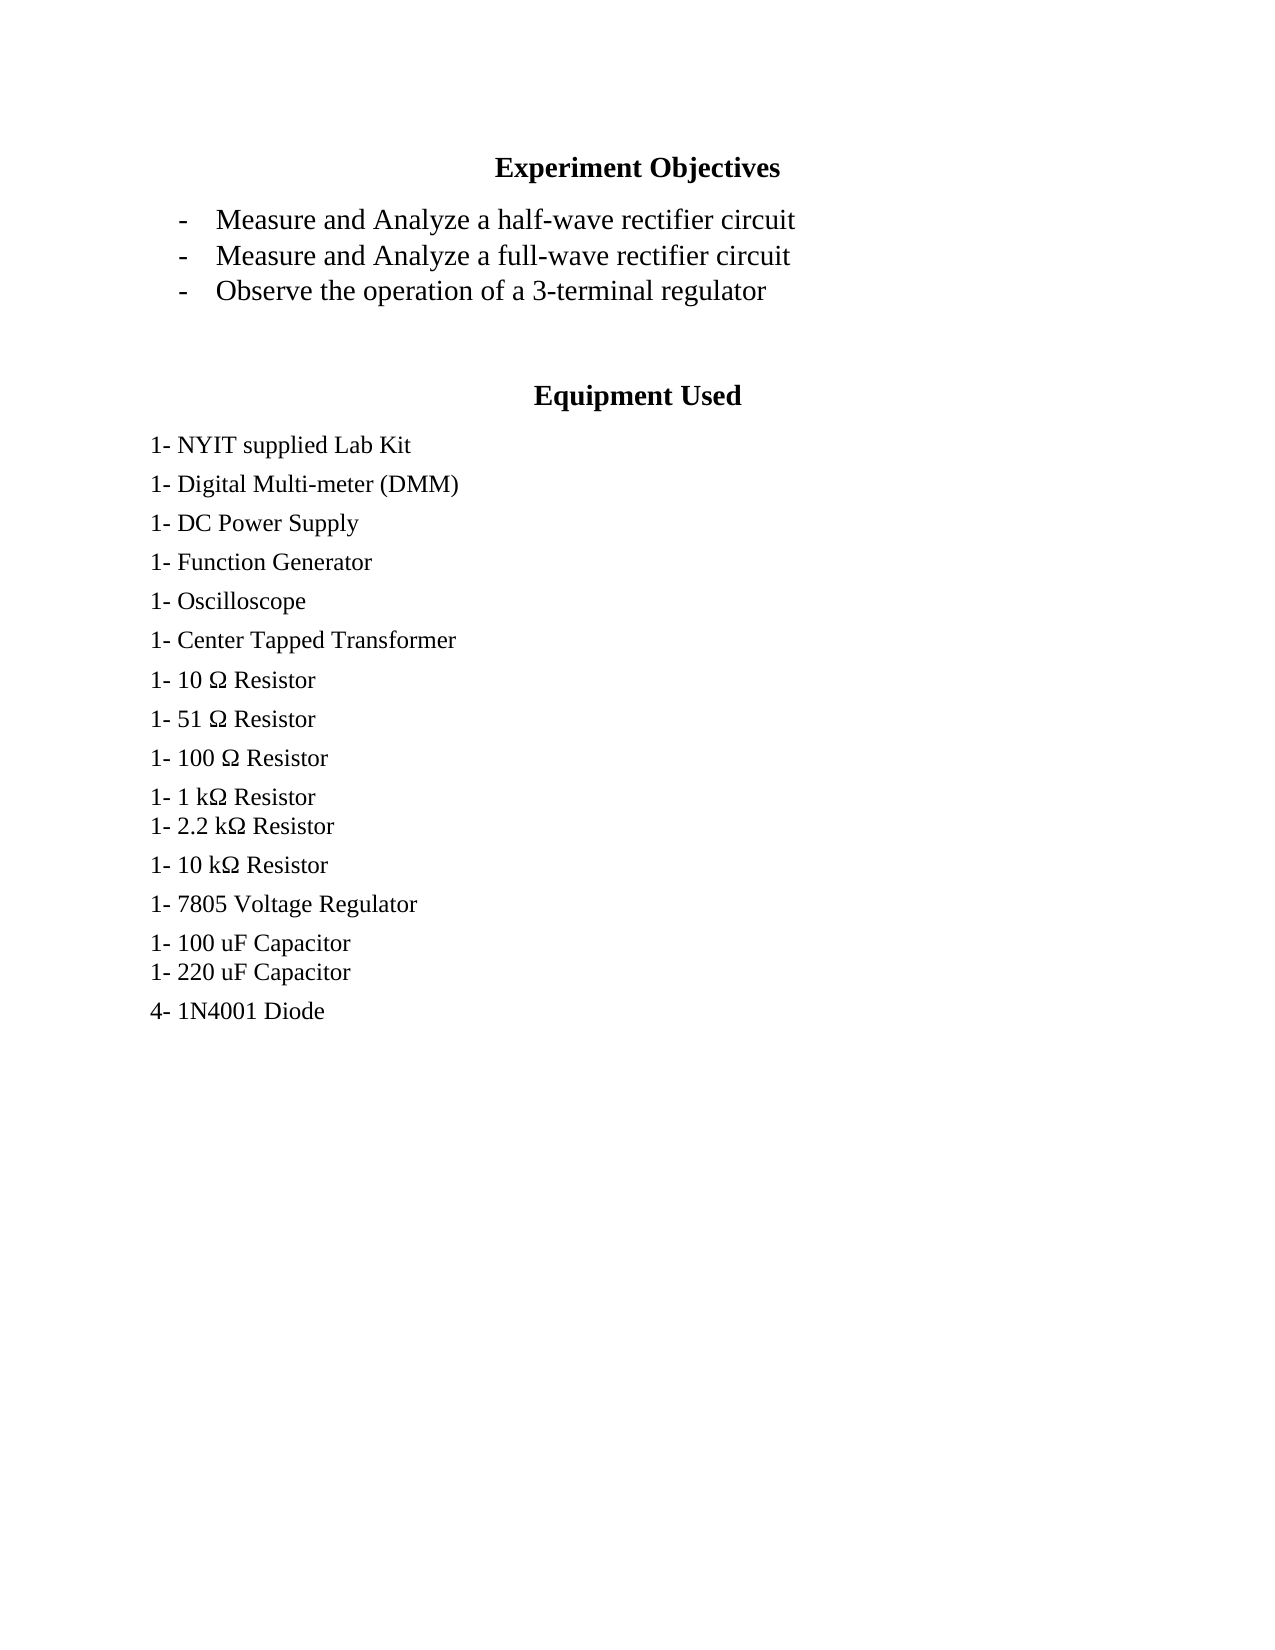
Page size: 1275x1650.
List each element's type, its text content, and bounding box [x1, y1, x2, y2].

text 1- 100 Ω Resistor [150, 743, 1125, 772]
list Measure and Analyze a half-wave rectifier circuit [178, 202, 1125, 236]
text 1- 10 kΩ Resistor [150, 850, 1125, 879]
text 1- Digital Multi-meter (DMM) [150, 469, 1125, 498]
text Experiment Objectives [150, 150, 1125, 183]
list Observe the operation of a 3-terminal regulator [178, 273, 1125, 307]
text 1- 51 Ω Resistor [150, 704, 1125, 733]
text 1- 1 kΩ Resistor 1- 2.2 kΩ Resistor [150, 782, 1125, 840]
text 1- 100 uF Capacitor 1- 220 uF Capacitor [150, 928, 1125, 986]
text 1- Function Generator [150, 547, 1125, 576]
text 1- NYIT supplied Lab Kit [150, 430, 1125, 458]
text 1- 7805 Voltage Regulator [150, 889, 1125, 918]
text Equipment Used [150, 378, 1125, 411]
text 1- Center Tapped Transformer [150, 626, 1125, 654]
list Measure and Analyze a full-wave rectifier circuit [178, 238, 1125, 271]
text 1- Oscilloscope [150, 586, 1125, 615]
text 1- DC Power Supply [150, 508, 1125, 537]
text 1- 10 Ω Resistor [150, 665, 1125, 693]
text 4- 1N4001 Diode [150, 996, 1125, 1025]
